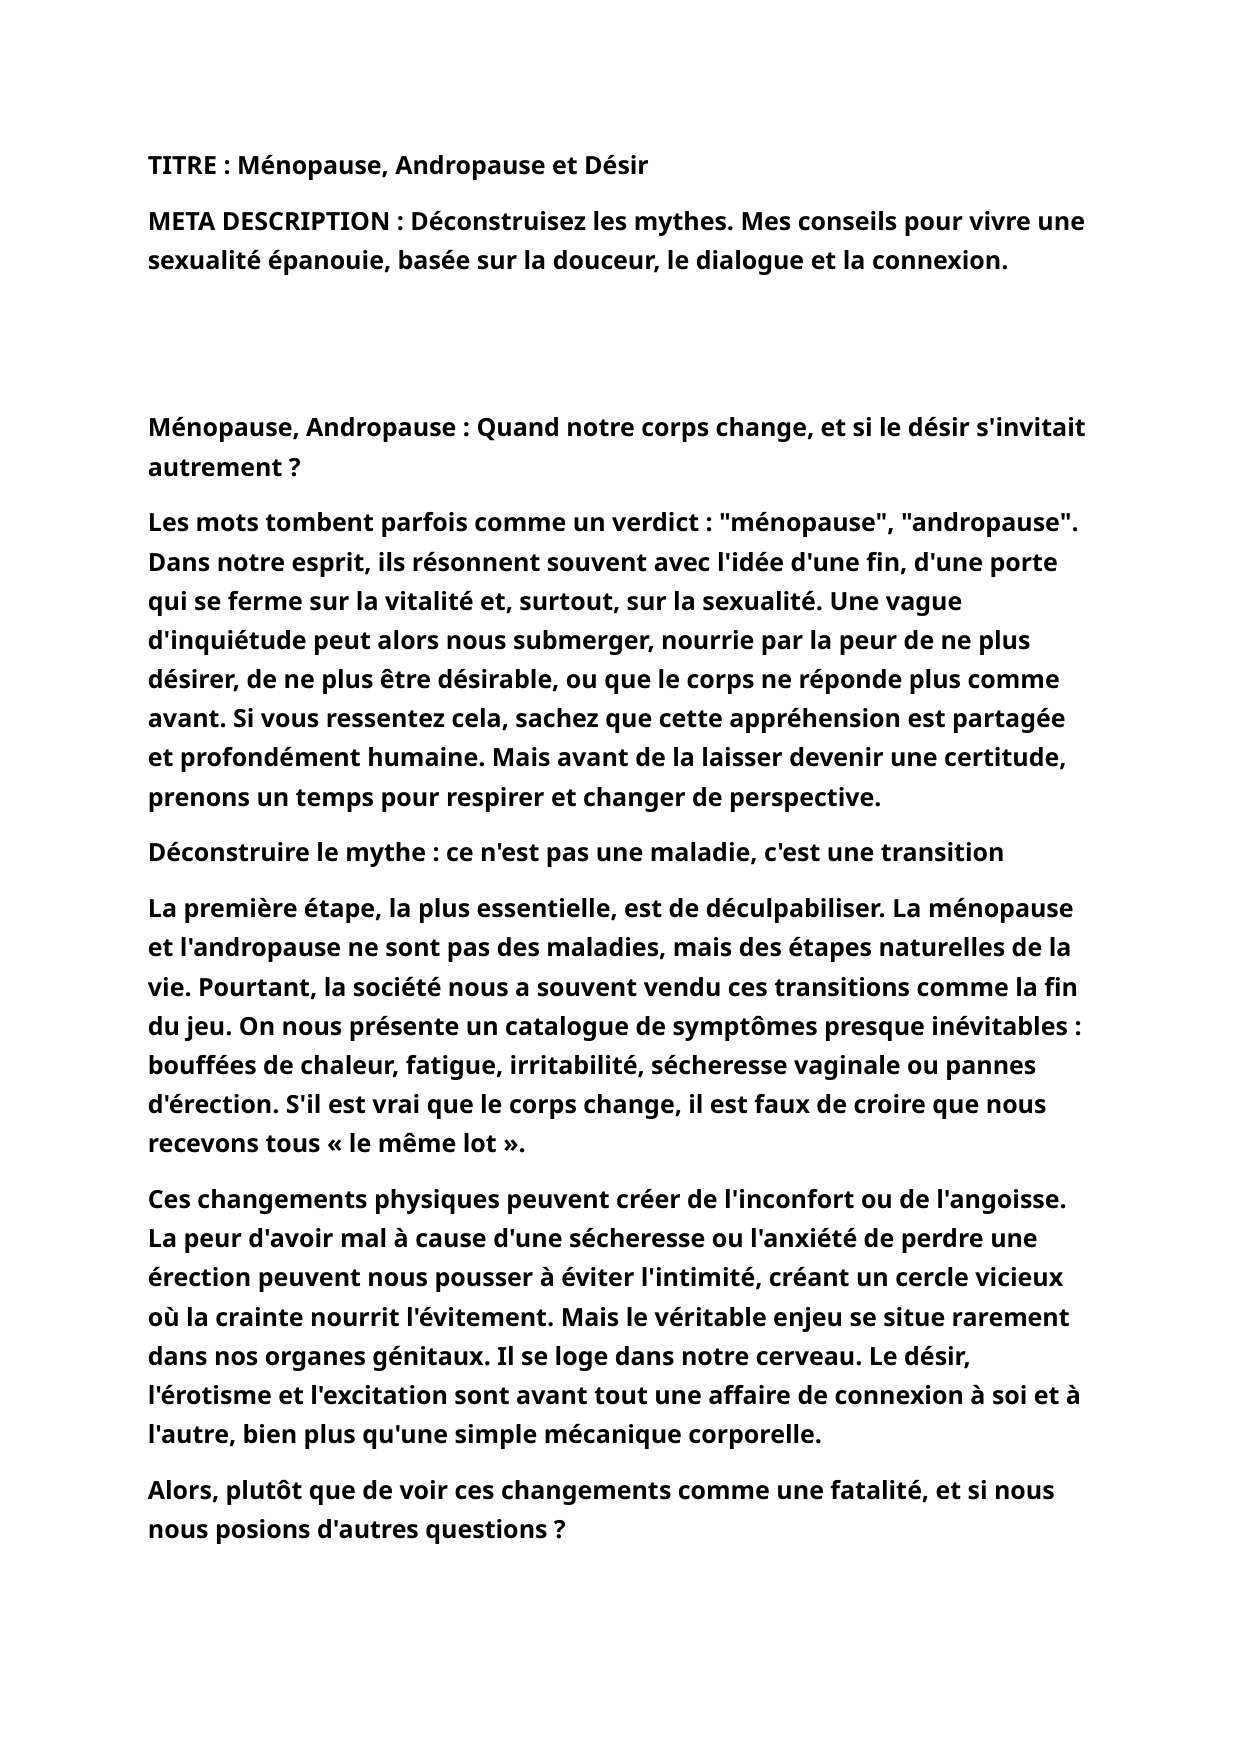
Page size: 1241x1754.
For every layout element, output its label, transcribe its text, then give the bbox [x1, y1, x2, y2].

text Déconstruire le mythe : ce n'est pas une maladie, c'est une transition [148, 835, 1093, 869]
text META DESCRIPTION : Déconstruisez les mythes. Mes conseils pour vivre une sexualité épanouie, basée sur la douceur, le dialogue et la connexion. [148, 203, 1093, 277]
text TITRE : Ménopause, Andropause et Désir [148, 148, 1093, 182]
text Ces changements physiques peuvent créer de l'inconfort ou de l'angoisse. La peur d'avoir mal à cause d'une sécheresse ou l'anxiété de perdre une érection peuvent nous pousser à éviter l'intimité, créant un cercle vicieux où la crainte nourrit l'évitement. Mais le véritable enjeu se situe rarement dans nos organes génitaux. Il se loge dans notre cerveau. Le désir, l'érotisme et l'excitation sont avant tout une affaire de connexion à soi et à l'autre, bien plus qu'une simple mécanique corporelle. [148, 1182, 1093, 1451]
text La première étape, la plus essentielle, est de déculpabiliser. La ménopause et l'andropause ne sont pas des maladies, mais des étapes naturelles de la vie. Pourtant, la société nous a souvent vendu ces transitions comme la fin du jeu. On nous présente un catalogue de symptômes presque inévitables : bouffées de chaleur, fatigue, irritabilité, sécheresse vaginale ou pannes d'érection. S'il est vrai que le corps change, il est faux de croire que nous recevons tous « le même lot ». [148, 891, 1093, 1160]
text Alors, plutôt que de voir ces changements comme une fatalité, et si nous nous posions d'autres questions ? [148, 1473, 1093, 1546]
text Ménopause, Andropause : Quand notre corps change, et si le désir s'invitait autrement ? [148, 410, 1093, 483]
text Les mots tombent parfois comme un verdict : "ménopause", "andropause". Dans notre esprit, ils résonnent souvent avec l'idée d'une fin, d'une porte qui se ferme sur la vitalité et, surtout, sur la sexualité. Une vague d'inquiétude peut alors nous submerger, nourrie par la peur de ne plus désirer, de ne plus être désirable, ou que le corps ne réponde plus comme avant. Si vous ressentez cela, sachez que cette appréhension est partagée et profondément humaine. Mais avant de la laisser devenir une certitude, prenons un temps pour respirer et changer de perspective. [148, 505, 1093, 813]
